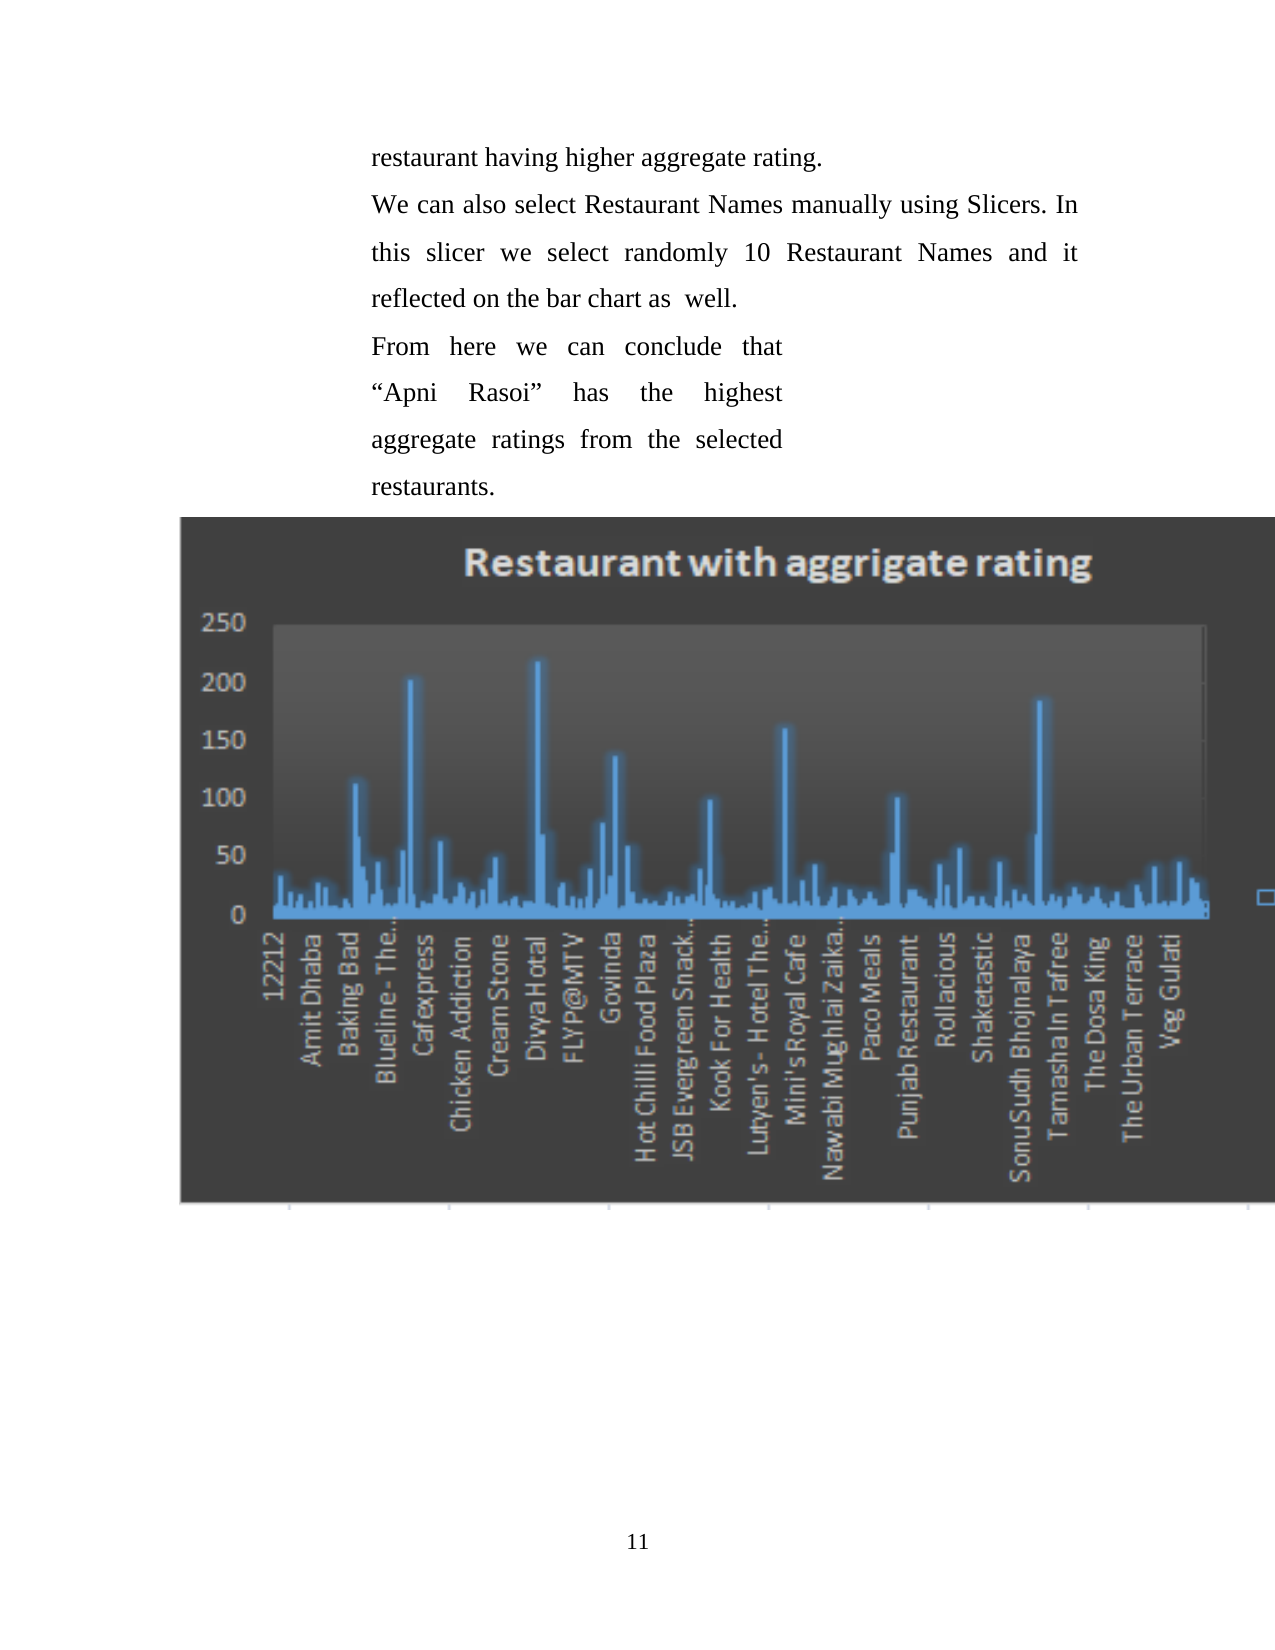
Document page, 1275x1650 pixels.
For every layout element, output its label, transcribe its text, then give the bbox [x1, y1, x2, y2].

text We can also select Restaurant Names manually using Slicers. In this slicer we select randomly 10 Restaurant Names and it reflected on the bar chart as well. [371, 189, 1079, 314]
picture [179, 517, 1275, 1210]
text From here we can conclude that “Apni Rasoi” has the highest aggregate ratings from the selected restaurants. [371, 329, 783, 502]
text restaurant having higher aggregate rating. [371, 141, 1137, 173]
